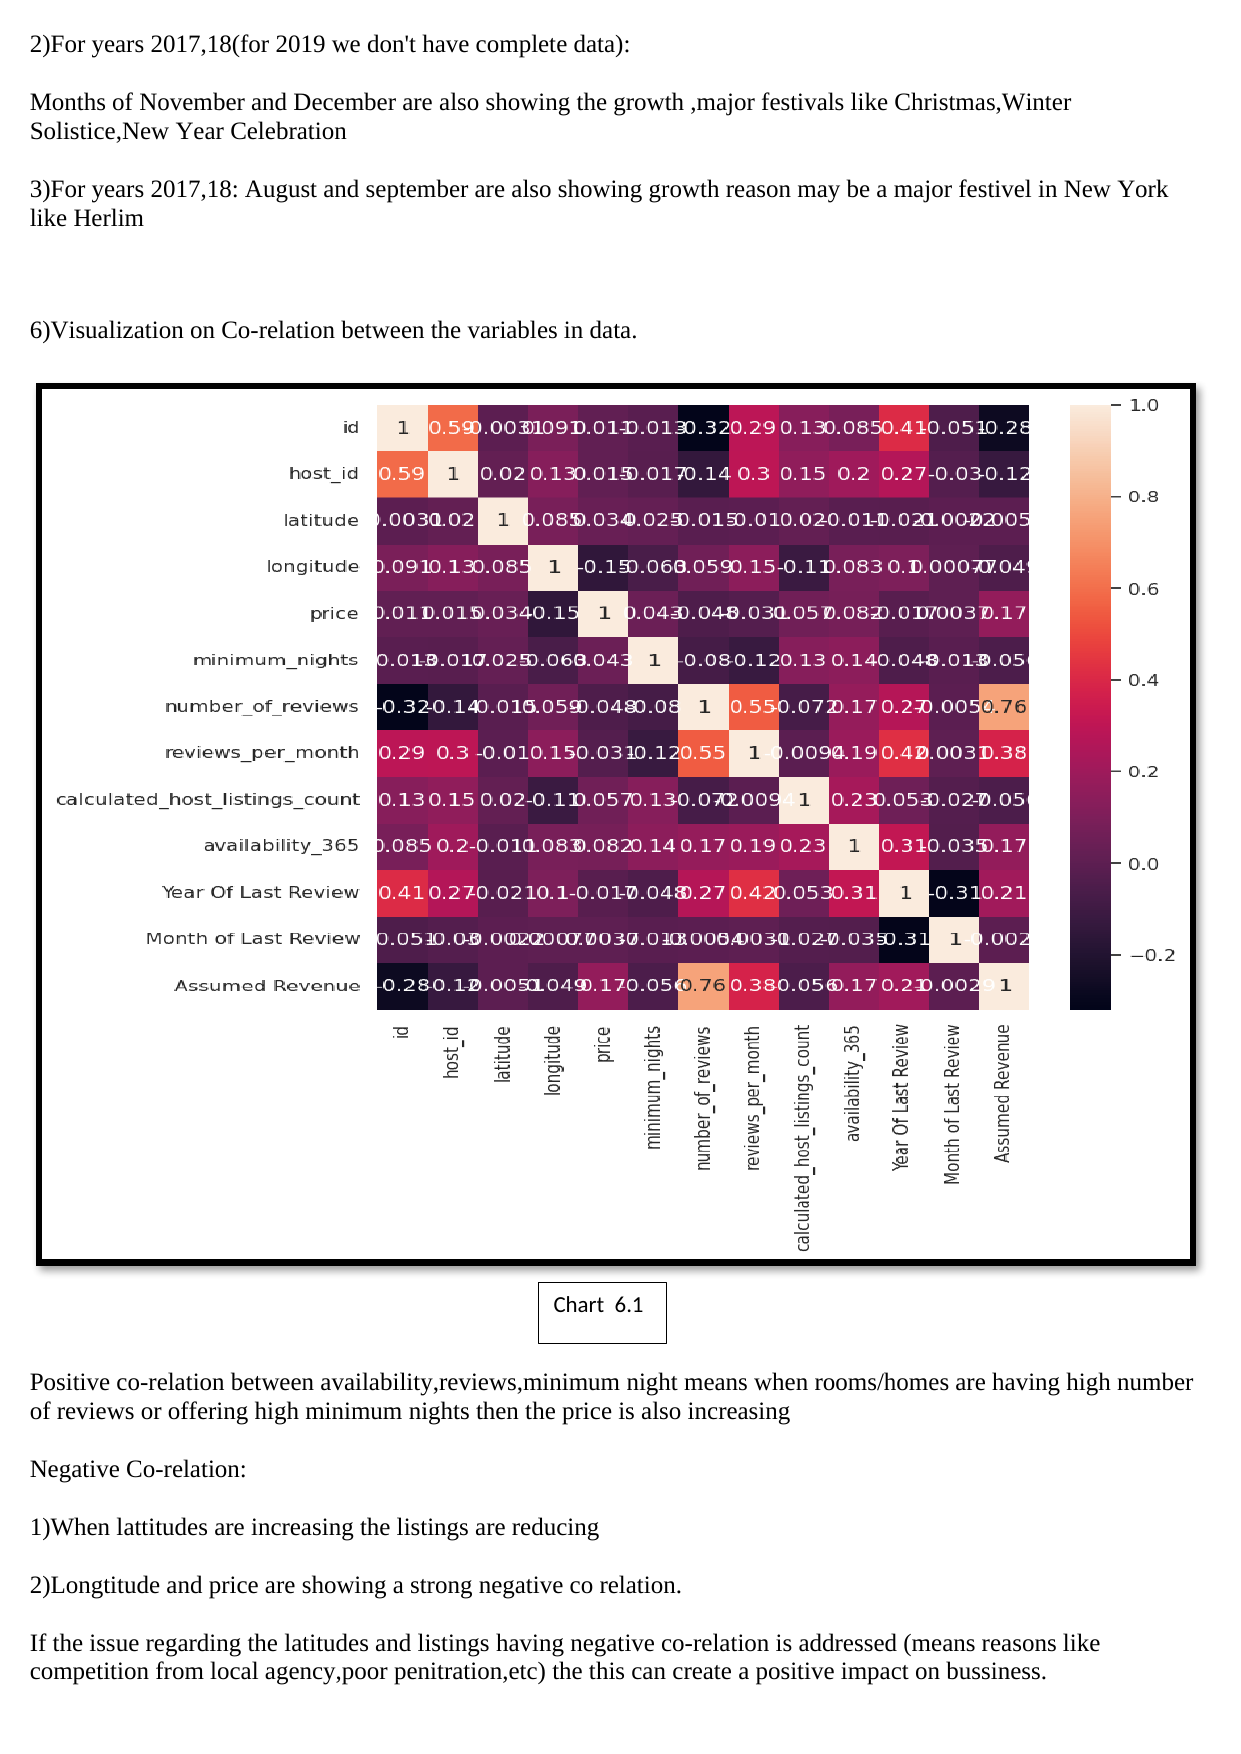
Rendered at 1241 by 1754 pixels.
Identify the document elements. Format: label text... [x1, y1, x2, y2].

text 3)For years 2017,18: August and september are also showing growth reason may be a major festivel in New York like Herlim [29, 174, 1211, 232]
text 6)Visualization on Co-relation between the variables in data. [29, 315, 1211, 343]
text Months of November and December are also showing the growth ,major festivals like Christmas,Winter Solistice,New Year Celebration [29, 87, 1211, 145]
picture [42, 389, 1190, 1259]
text Positive co-relation between availability,reviews,minimum night means when rooms/homes are having high number of reviews or offering high minimum nights then the price is also increasing [29, 1367, 1211, 1425]
text 2)Longtitude and price are showing a strong negative co relation. [29, 1570, 1211, 1598]
text 1)When lattitudes are increasing the listings are reducing [29, 1512, 1211, 1541]
text If the issue regarding the latitudes and listings having negative co-relation is addressed (means reasons like competition from local agency,poor penitration,etc) the this can create a positive impact on bussiness. [29, 1628, 1211, 1685]
text 2)For years 2017,18(for 2019 we don't have complete data): [29, 29, 1211, 58]
text Negative Co-relation: [29, 1454, 1211, 1483]
